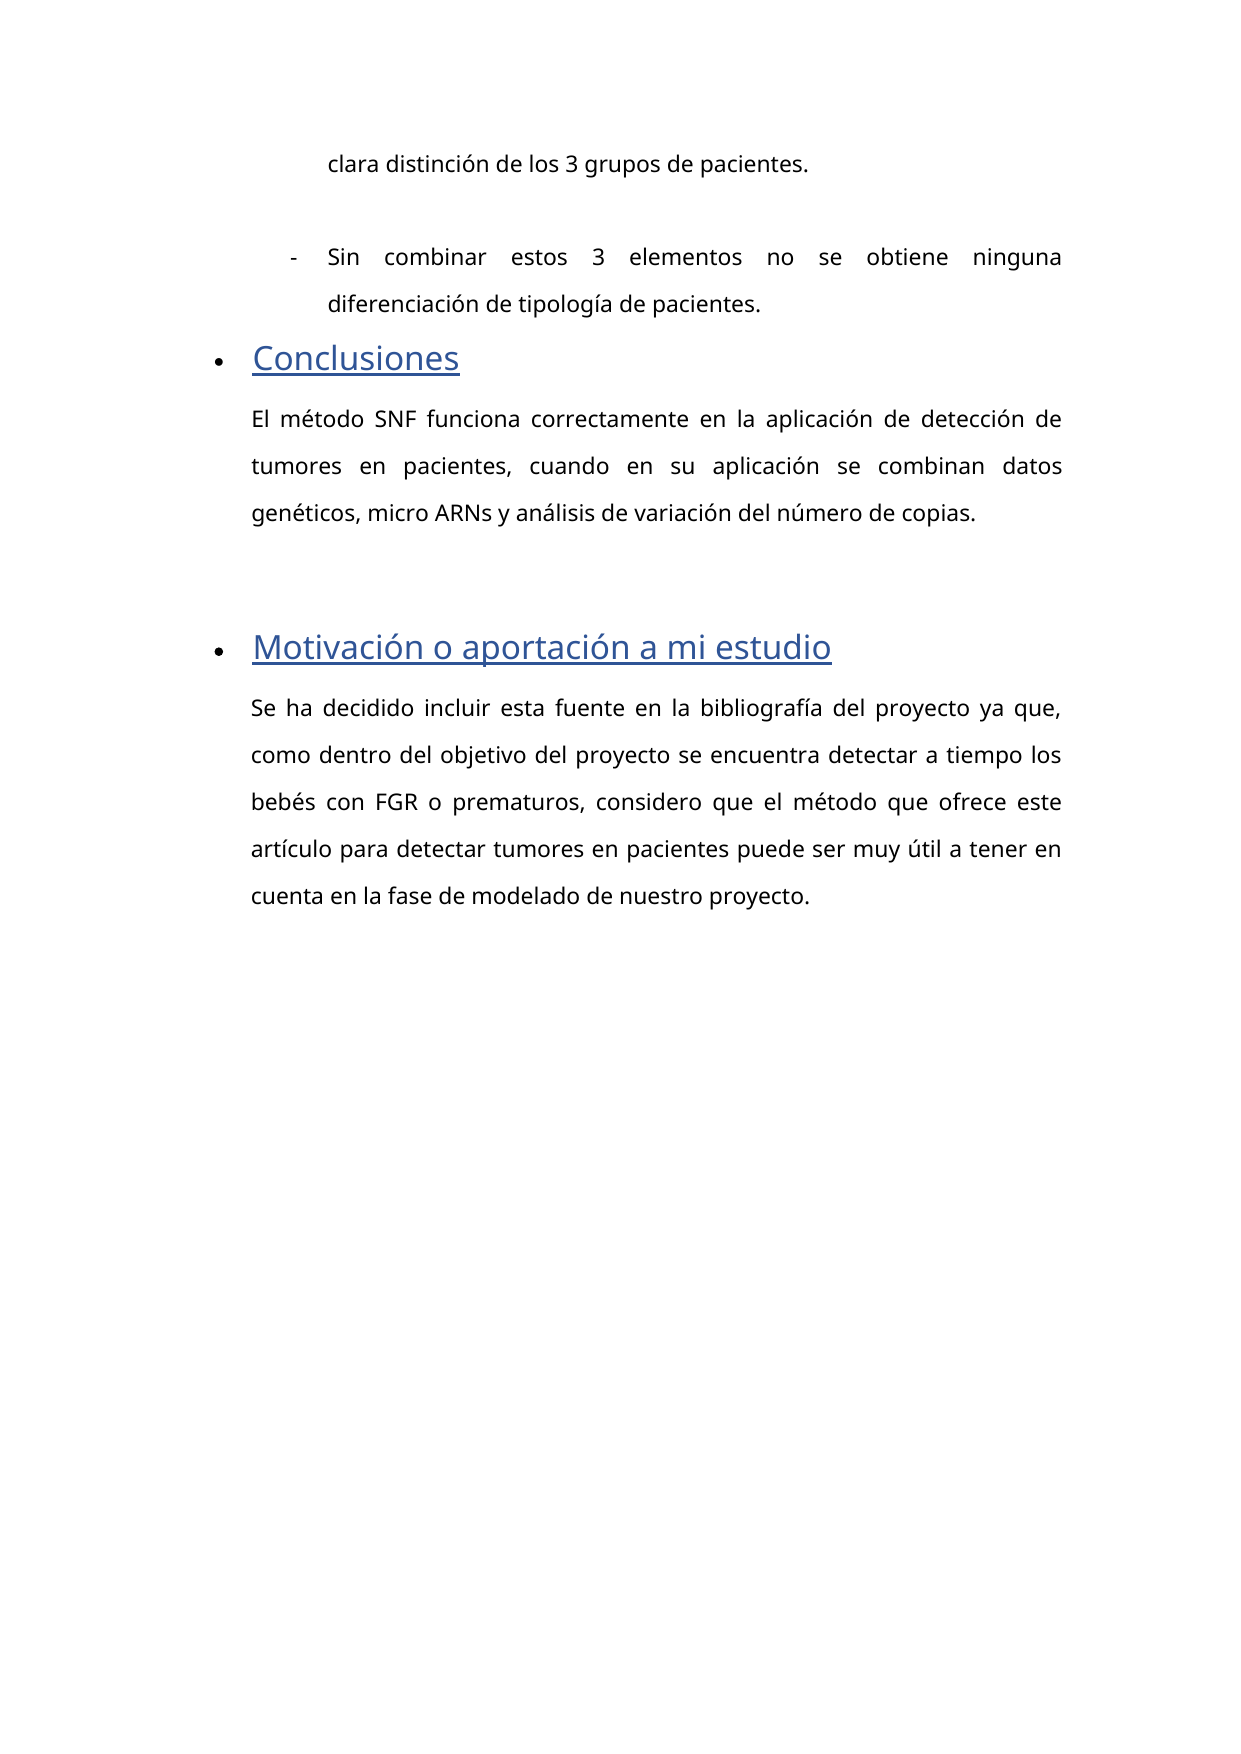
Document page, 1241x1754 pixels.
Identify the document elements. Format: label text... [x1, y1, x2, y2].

text El método SNF funciona correctamente en la aplicación de detección de tumores en pacientes, cuando en su aplicación se combinan datos genéticos, micro ARNs y análisis de variación del número de copias. [251, 403, 1063, 528]
list Sin combinar estos 3 elementos no se obtiene ninguna diferenciación de tipología de pacientes. [290, 241, 1063, 319]
list Motivación o aportación a mi estudio [215, 624, 1063, 669]
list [290, 148, 1063, 179]
list Conclusiones [215, 335, 1063, 381]
text Se ha decidido incluir esta fuente en la bibliografía del proyecto ya que, como dentro del objetivo del proyecto se encuentra detectar a tiempo los bebés con FGR o prematuros, considero que el método que ofrece este artículo para detectar tumores en pacientes puede ser muy útil a tener en cuenta en la fase de modelado de nuestro proyecto. [251, 692, 1063, 911]
